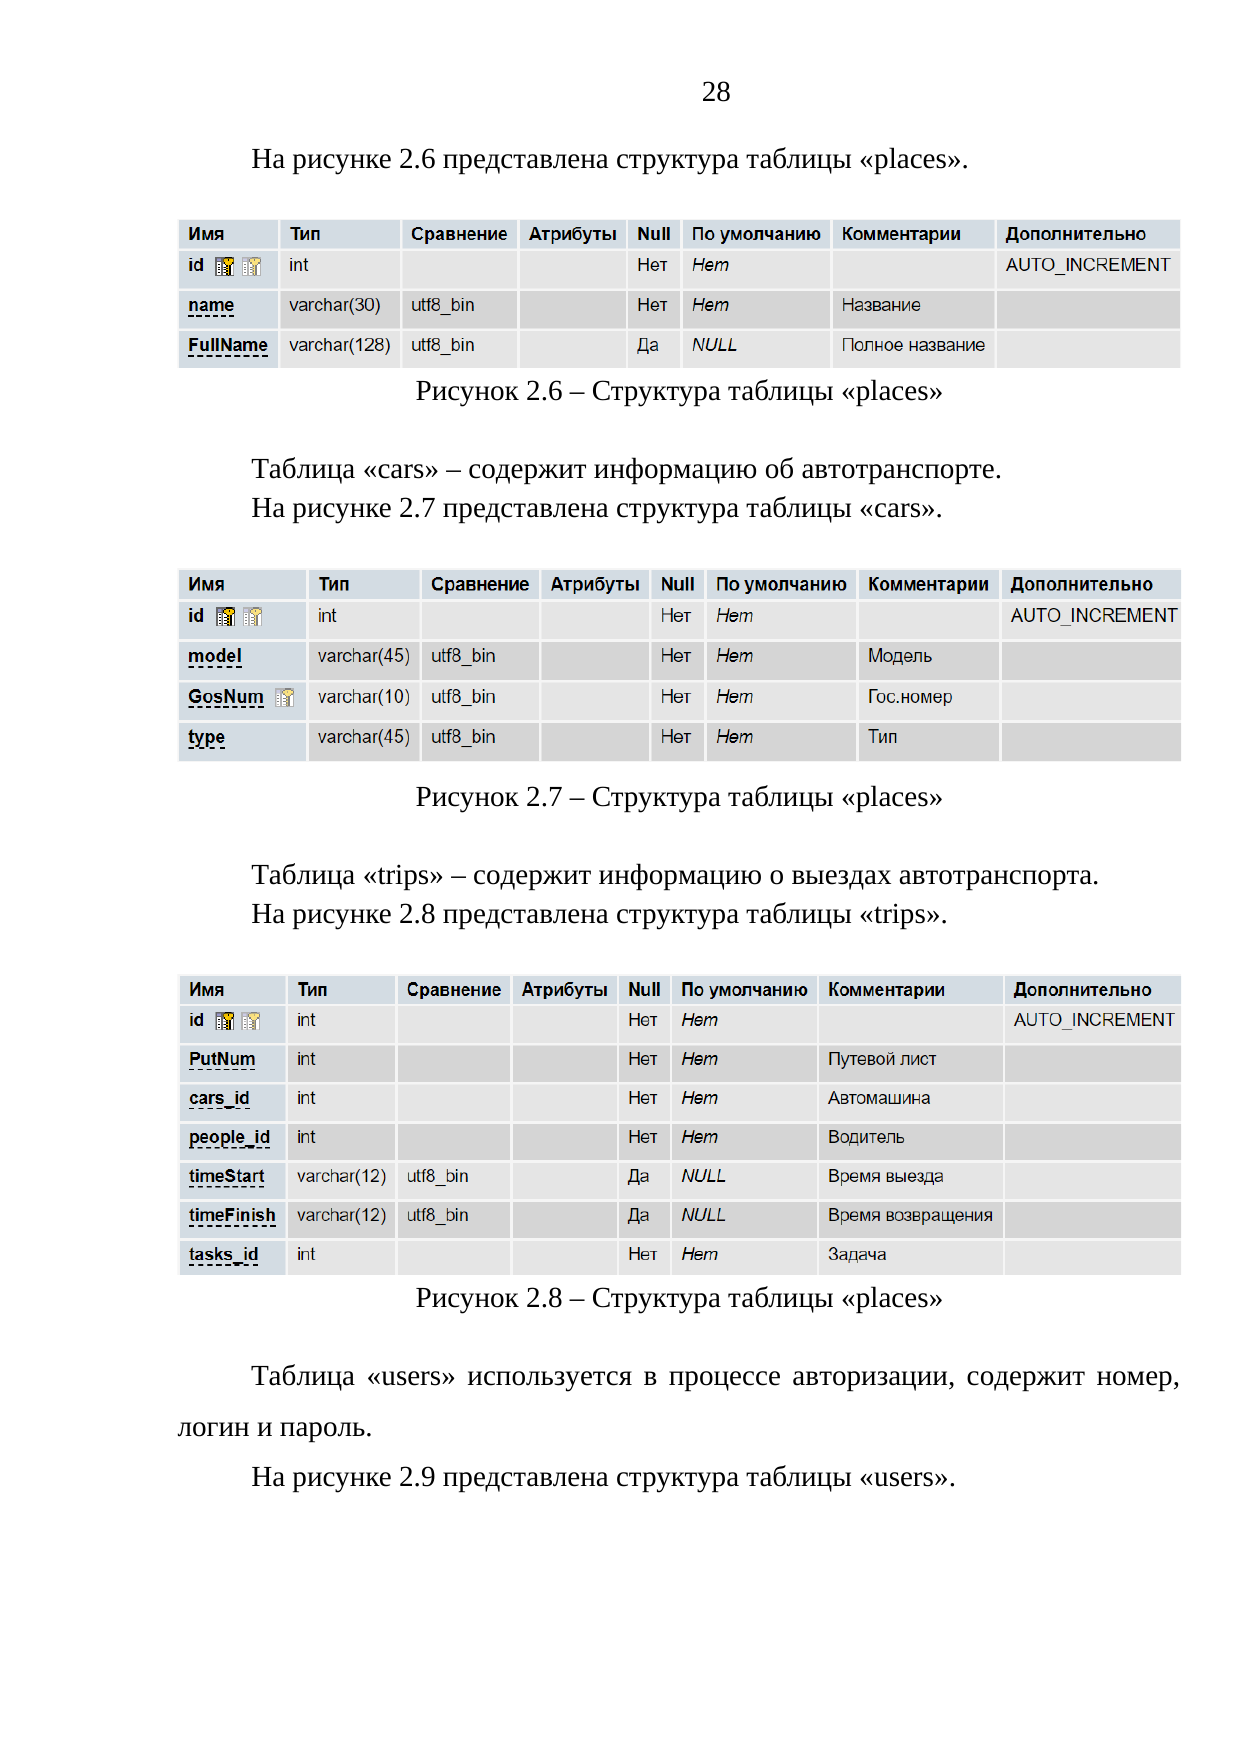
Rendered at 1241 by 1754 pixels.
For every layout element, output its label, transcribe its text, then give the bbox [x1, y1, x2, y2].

text Рисунок 2.8 – Структура таблицы «places» [177, 1280, 1181, 1314]
text На рисунке 2.9 представлена структура таблицы «users». [177, 1459, 1181, 1493]
text Таблица «cars» – содержит информацию об автотранспорте. [177, 451, 1181, 485]
picture [177, 568, 1182, 762]
text Таблица «users» используется в процессе авторизации, содержит номер, логин и пароль. [177, 1358, 1181, 1442]
text Рисунок 2.7 – Структура таблицы «places» [177, 779, 1181, 812]
picture [177, 974, 1182, 1275]
text На рисунке 2.6 представлена структура таблицы «places». [177, 141, 1181, 174]
text Таблица «trips» – содержит информацию о выездах автотранспорта. [177, 857, 1181, 891]
text На рисунке 2.7 представлена структура таблицы «cars». [177, 490, 1181, 524]
text Рисунок 2.6 – Структура таблицы «places» [177, 373, 1181, 406]
picture [177, 219, 1182, 368]
text На рисунке 2.8 представлена структура таблицы «trips». [177, 896, 1181, 930]
